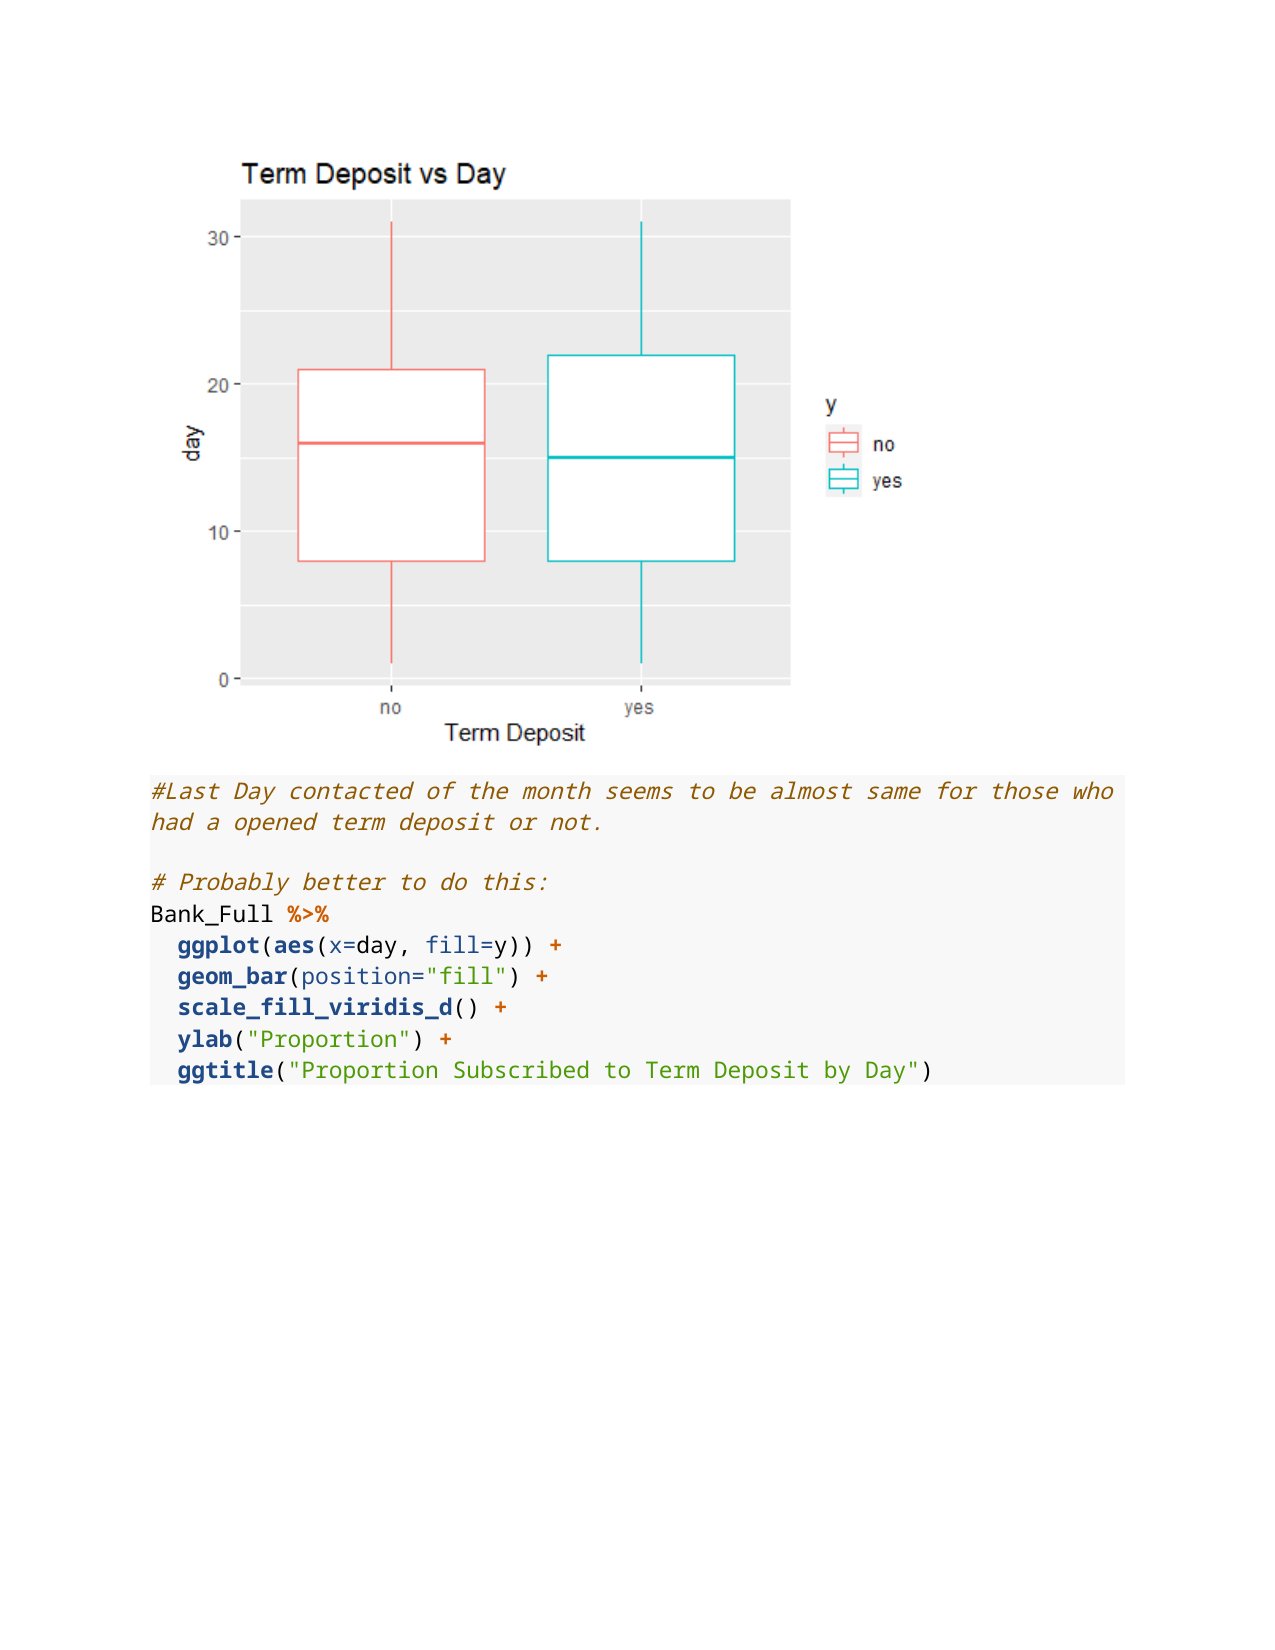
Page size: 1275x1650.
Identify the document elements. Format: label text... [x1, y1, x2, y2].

picture [168, 150, 927, 757]
text #Last Day contacted of the month seems to be almost same for those who had a opened term deposit or not. # Probably better to do this: Bank_Full %>% ggplot(aes(x=day, fill=y)) + geom_bar(position="fill") + scale_fill_viridis_d() + ylab("Proportion") + ggtitle("Proportion Subscribed to Term Deposit by Day") [150, 775, 1125, 1085]
